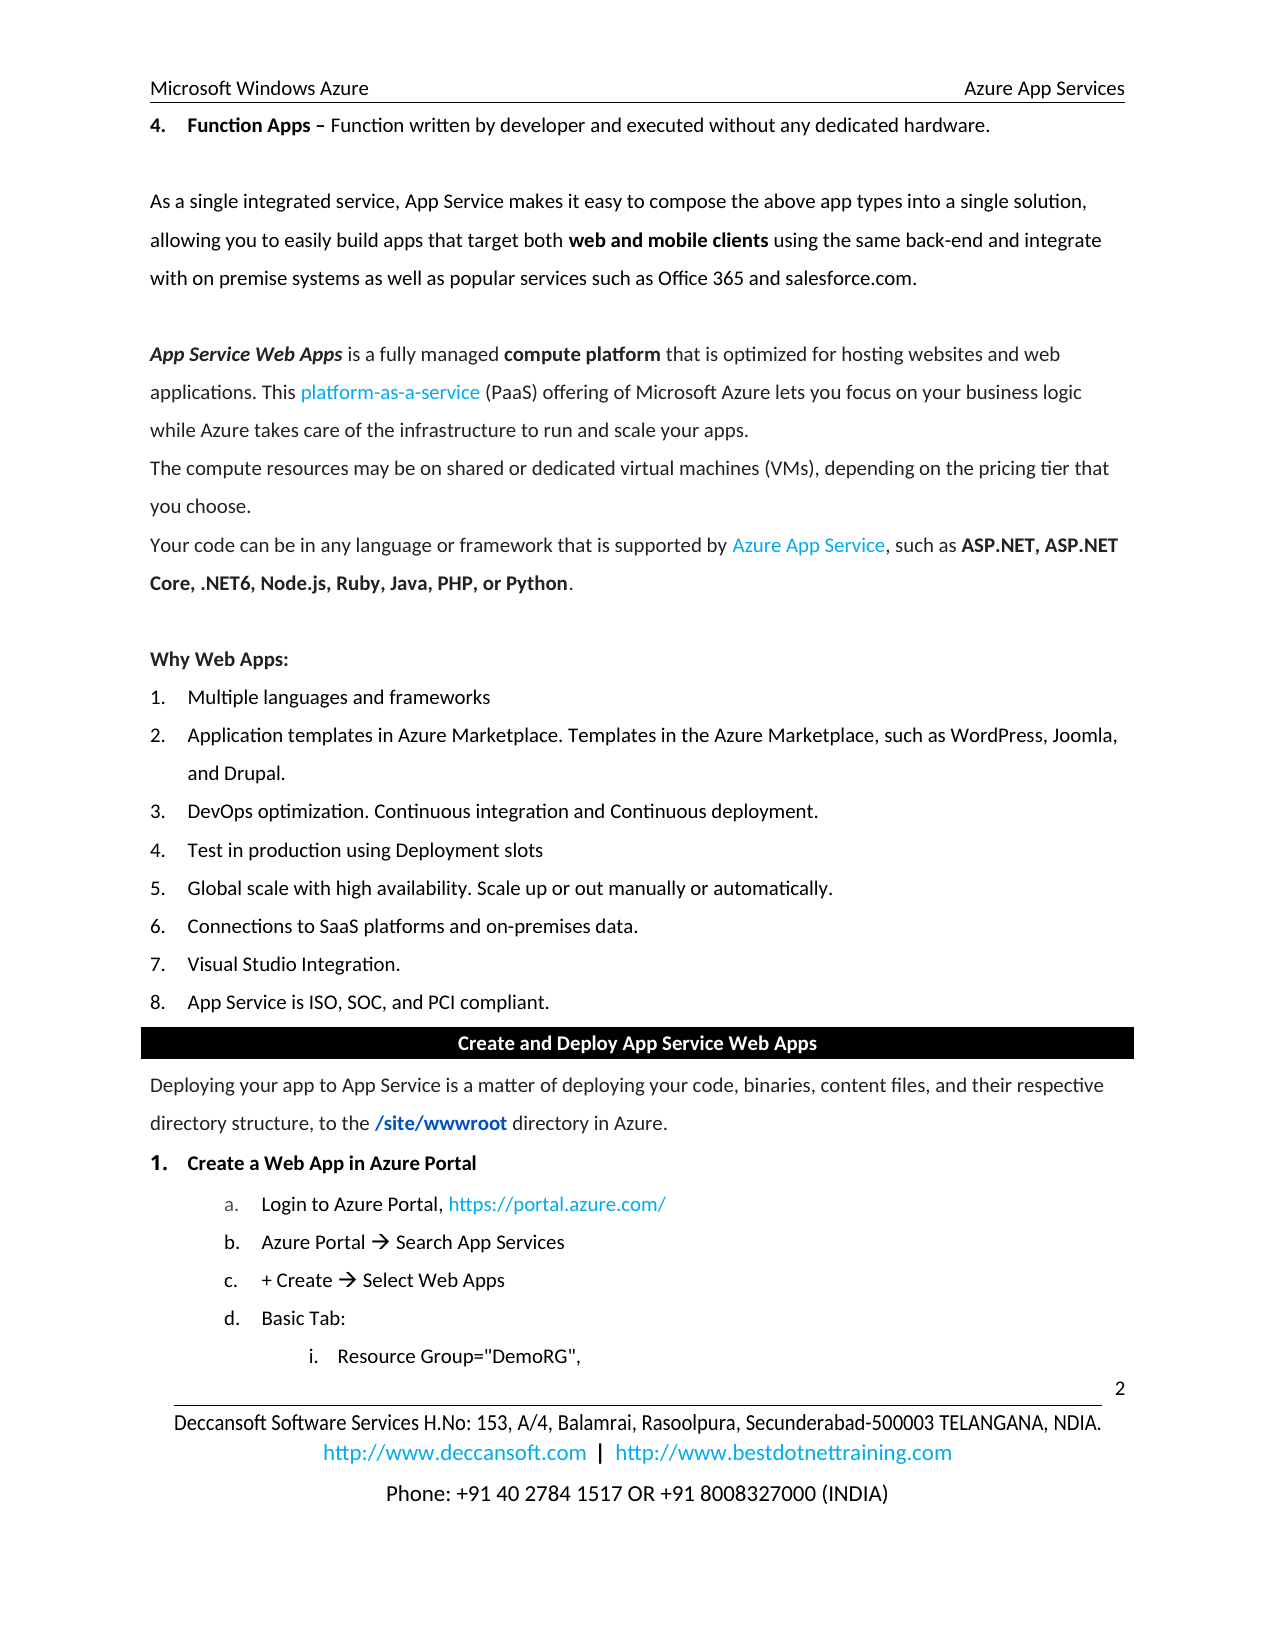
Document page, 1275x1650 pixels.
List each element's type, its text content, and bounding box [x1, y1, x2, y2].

list Basic Tab: [224, 1305, 1125, 1331]
text Your code can be in any language or framework that is supported by Azure App Service, such as ASP.NET, ASP.NET Core, .NET6, Node.js, Ruby, Java, PHP, or Python. [150, 532, 1125, 595]
list Connections to SaaS platforms and on-premises data. [150, 913, 1125, 938]
list Azure Portal Search App Services [224, 1229, 1125, 1254]
list Resource Group="DemoRG", [319, 1343, 1125, 1369]
list + Create Select Web Apps [224, 1267, 1125, 1292]
text As a single integrated service, App Service makes it easy to compose the above app types into a single solution, allowing you to easily build apps that target both web and mobile clients using the same back-end and integrate with on premise systems as well as popular services such as Office 365 and salesforce.com. [150, 189, 1125, 290]
text App Service Web Apps is a fully managed compute platform that is optimized for hosting websites and web applications. This platform-as-a-service (PaaS) offering of Microsoft Azure lets you focus on your business logic while Azure takes care of the infrastructure to run and scale your apps. [150, 341, 1125, 443]
text Deploying your app to App Service is a matter of deploying your code, binaries, content files, and their respective directory structure, to the /site/wwwroot directory in Azure. [150, 1072, 1125, 1135]
list Visual Studio Integration. [150, 951, 1125, 977]
list Create a Web App in Azure Portal [150, 1148, 1125, 1177]
list Global scale with high availability. Scale up or out manually or automatically. [150, 875, 1125, 900]
list Function Apps – Function written by developer and executed without any dedicated hardware. [150, 112, 1125, 138]
text The compute resources may be on shared or dedicated virtual machines (VMs), depending on the pricing tier that you choose. [150, 456, 1125, 519]
list Application templates in Azure Marketplace. Templates in the Azure Marketplace, such as WordPress, Joomla, and Drupal. [150, 722, 1125, 786]
list DevOps optimization. Continuous integration and Continuous deployment. [150, 799, 1125, 824]
text Why Web Apps: [150, 646, 1125, 672]
list Login to Azure Portal, https://portal.azure.com/ [224, 1191, 1125, 1216]
list App Service is ISO, SOC, and PCI compliant. [150, 989, 1125, 1015]
list Multiple languages and frameworks [150, 684, 1125, 710]
text Create and Deploy App Service Web Apps [142, 1029, 1133, 1058]
list Test in production using Deployment slots [150, 837, 1125, 862]
